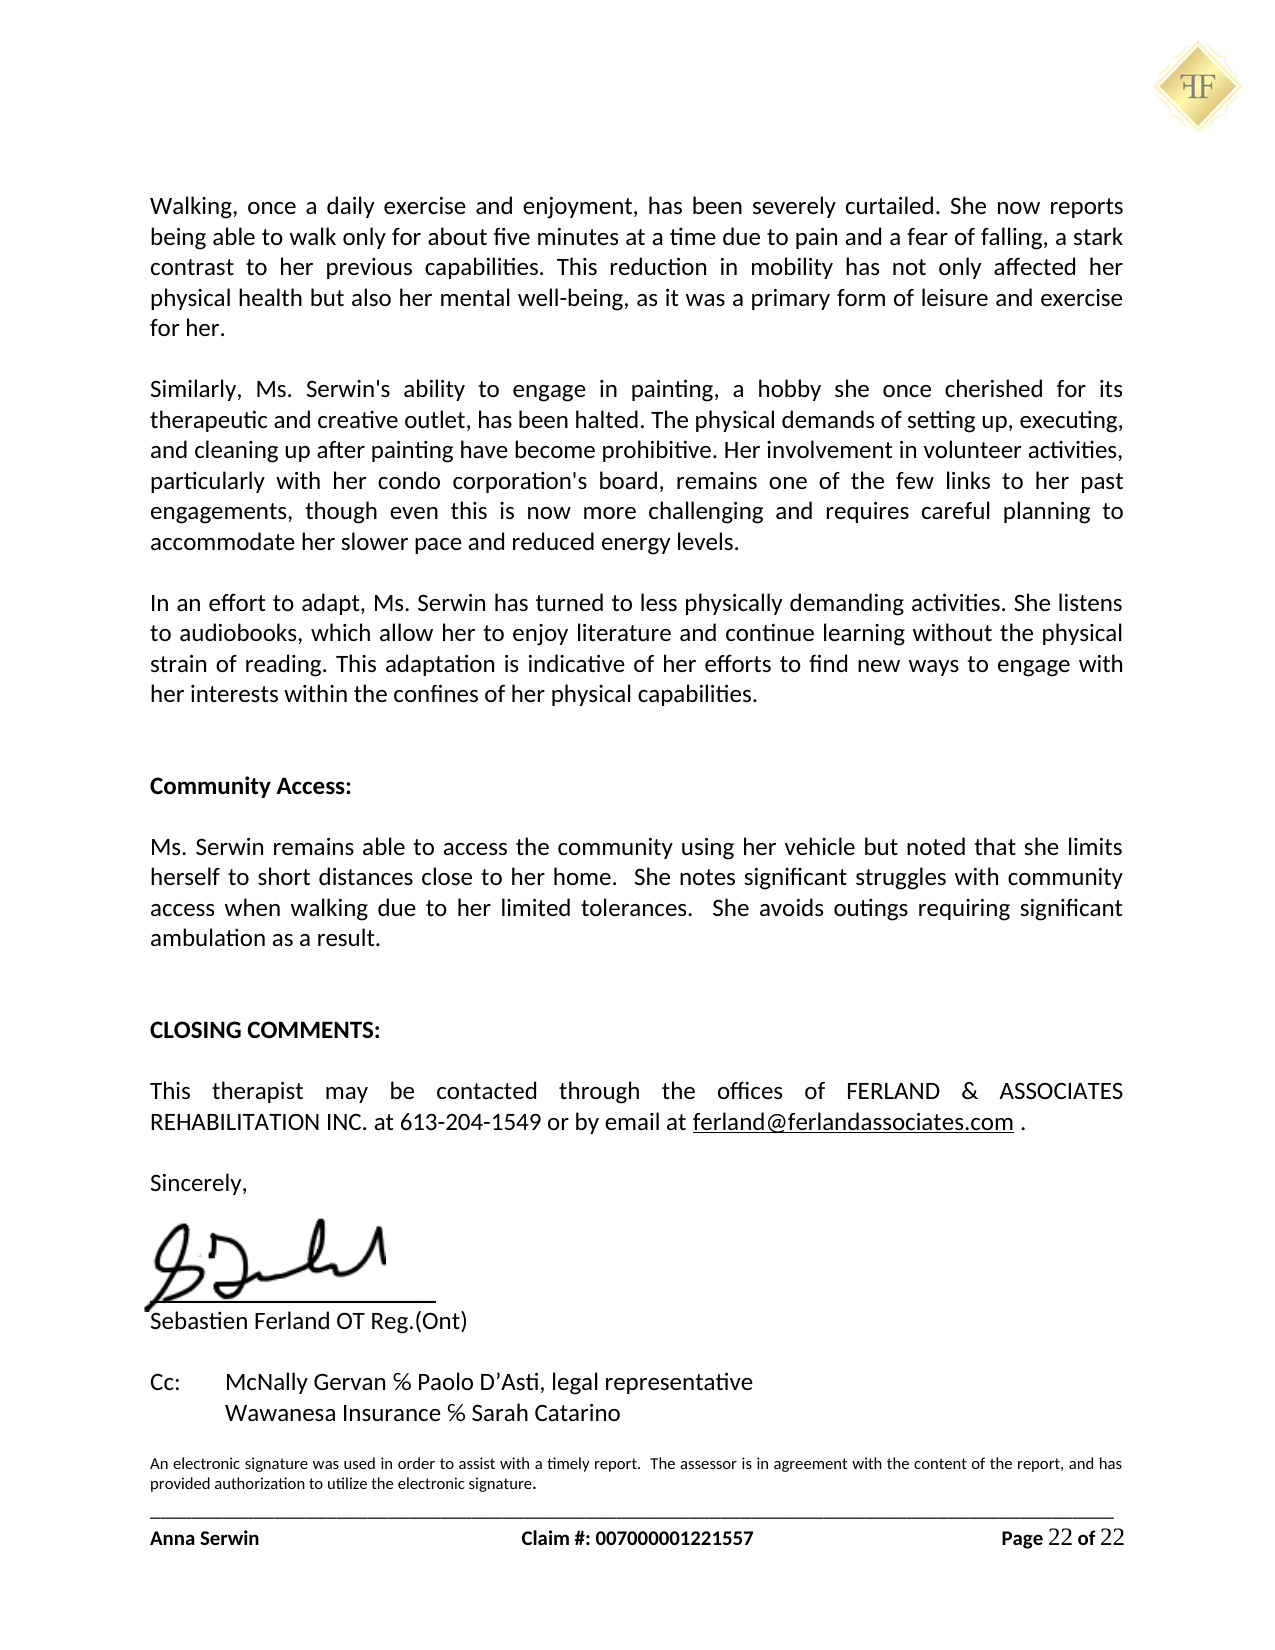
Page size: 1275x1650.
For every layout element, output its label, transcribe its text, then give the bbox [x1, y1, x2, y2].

text In an effort to adapt, Ms. Serwin has turned to less physically demanding activities. She listens to audiobooks, which allow her to enjoy literature and continue learning without the physical strain of reading. This adaptation is indicative of her efforts to find new ways to engage with her interests within the confines of her physical capabilities. [150, 587, 1125, 709]
text Sincerely, [150, 1167, 1125, 1197]
text An electronic signature was used in order to assist with a timely report. The assessor is in agreement with the content of the report, and has provided authorization to utilize the electronic signature. [150, 1453, 1125, 1494]
text Sebastien Ferland OT Reg.(Ont) [150, 1306, 1125, 1336]
text Cc: McNally Gervan ℅ Paolo D’Asti, legal representative [150, 1367, 1125, 1397]
text This therapist may be contacted through the offices of FERLAND & ASSOCIATES REHABILITATION INC. at 613-204-1549 or by email at ferland@ferlandassociates.com . [150, 1075, 1125, 1136]
picture [1153, 28, 1243, 141]
text Community Access: [150, 770, 1125, 801]
picture [140, 1216, 386, 1312]
text Similarly, Ms. Serwin's ability to engage in painting, a hobby she once cherished for its therapeutic and creative outlet, has been halted. The physical demands of setting up, executing, and cleaning up after painting have become prohibitive. Her involvement in volunteer activities, particularly with her condo corporation's board, remains one of the few links to her past engagements, though even this is now more challenging and requires careful planning to accommodate her slower pace and reduced energy levels. [150, 373, 1125, 556]
text _______________________ [150, 1275, 1125, 1306]
text Wawanesa Insurance ℅ Sarah Catarino [150, 1397, 1125, 1428]
text Ms. Serwin remains able to access the community using her vehicle but noted that she limits herself to short distances close to her home. She notes significant struggles with community access when walking due to her limited tolerances. She avoids outings requiring significant ambulation as a result. [150, 831, 1125, 953]
text CLOSING COMMENTS: [150, 1014, 1125, 1045]
